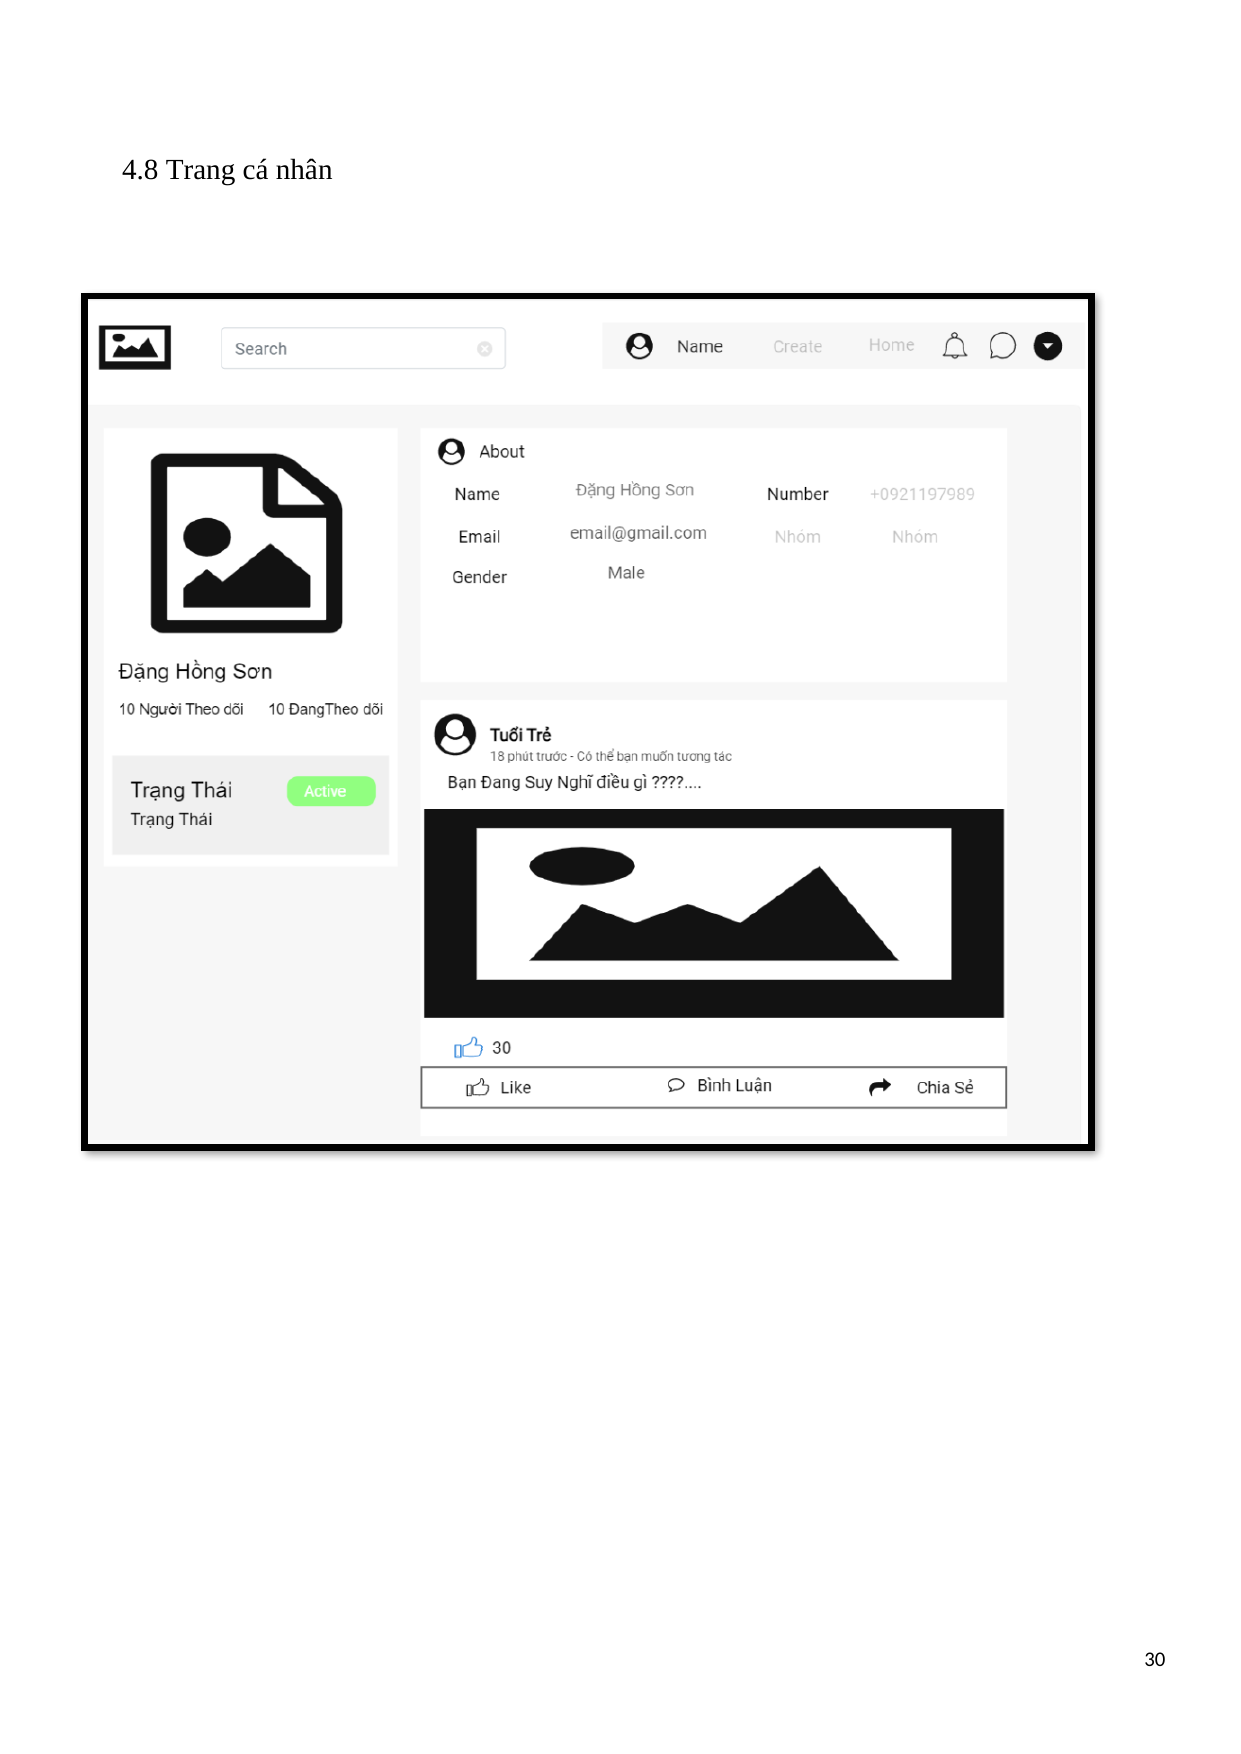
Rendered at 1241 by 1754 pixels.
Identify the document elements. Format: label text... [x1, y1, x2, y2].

picture [88, 299, 1088, 1144]
list Trang cá nhân [122, 152, 1165, 186]
